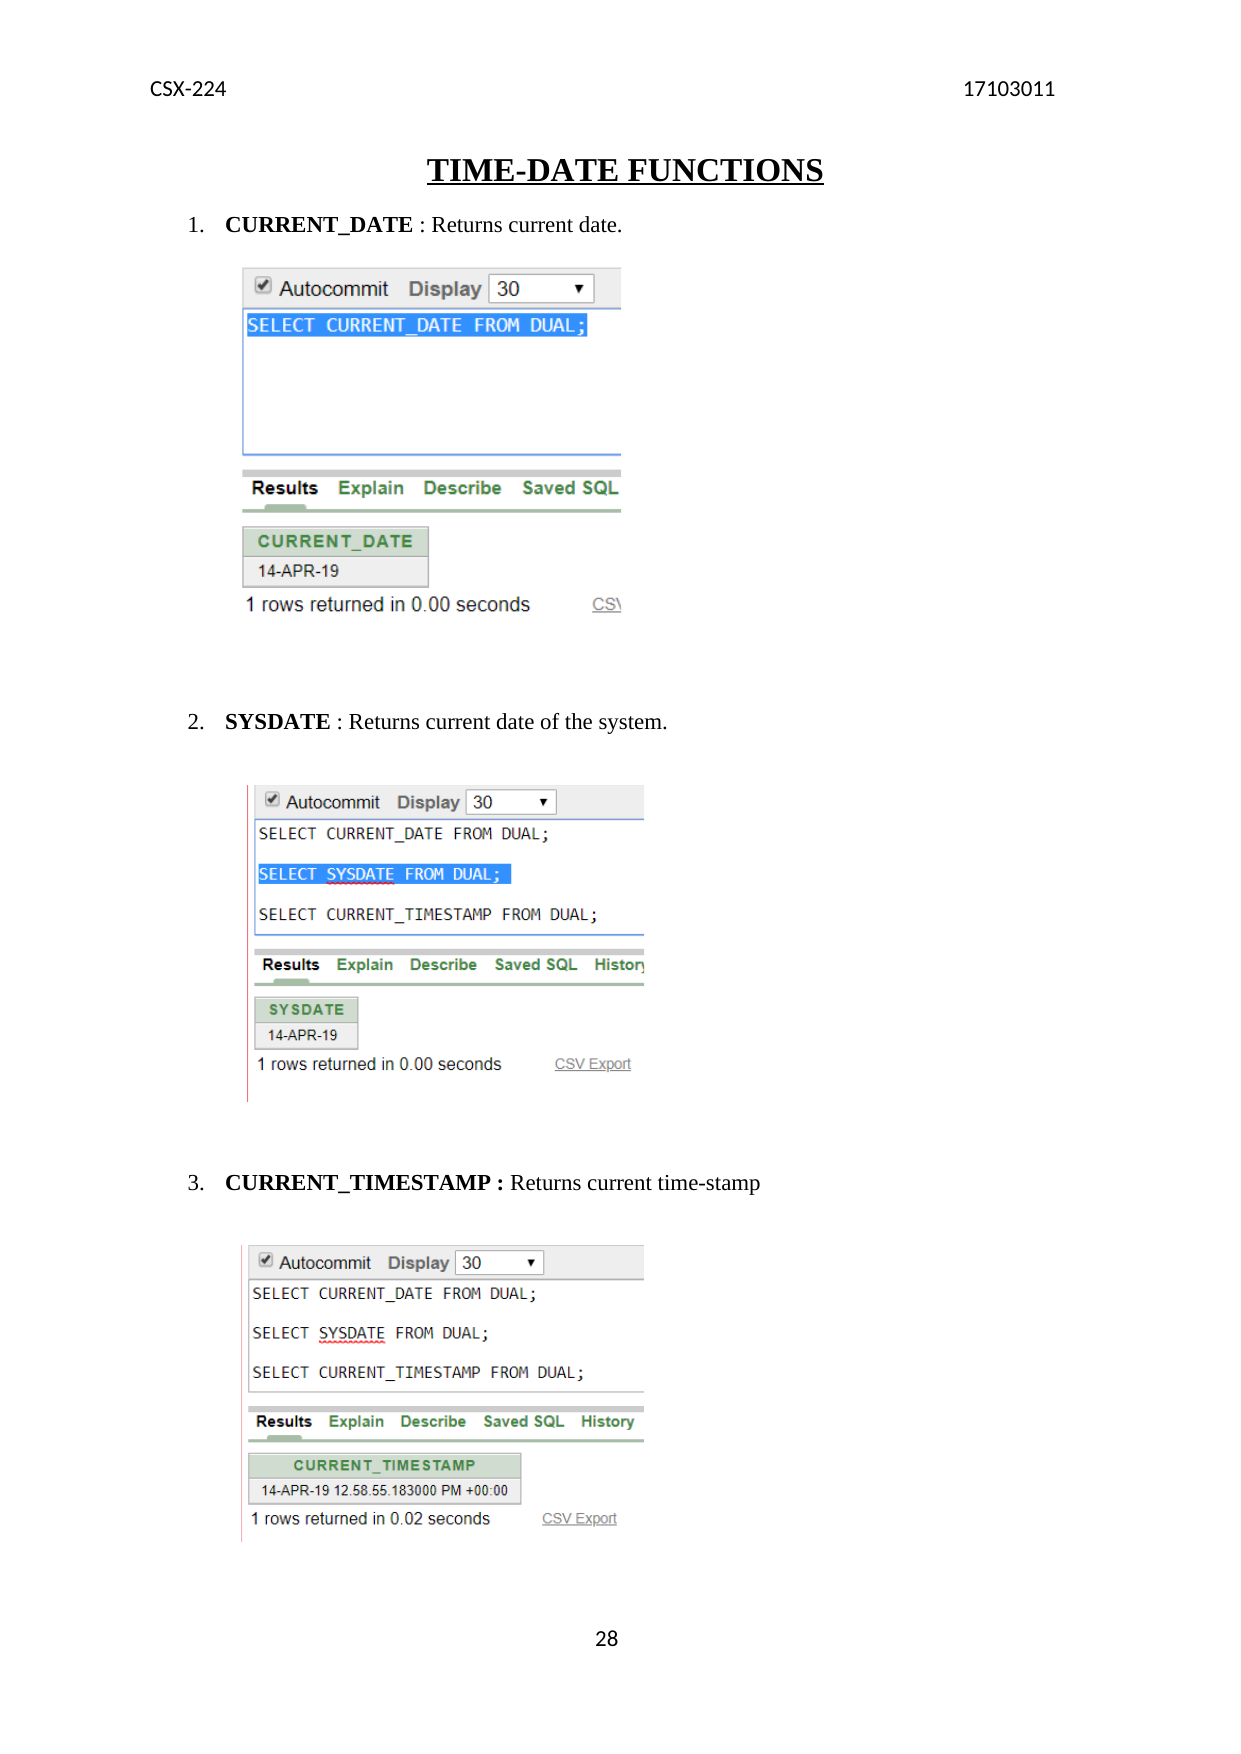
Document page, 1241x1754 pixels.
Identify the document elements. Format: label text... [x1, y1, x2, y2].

picture [241, 1245, 644, 1542]
list SYSDATE : Returns current date of the system. [187, 708, 1063, 734]
picture [247, 785, 645, 1102]
text TIME-DATE FUNCTIONS [187, 150, 1063, 188]
list CURRENT_DATE : Returns current date. [187, 211, 1063, 237]
list CURRENT_TIMESTAMP : Returns current time-stamp [187, 1169, 1063, 1195]
picture [236, 257, 622, 657]
